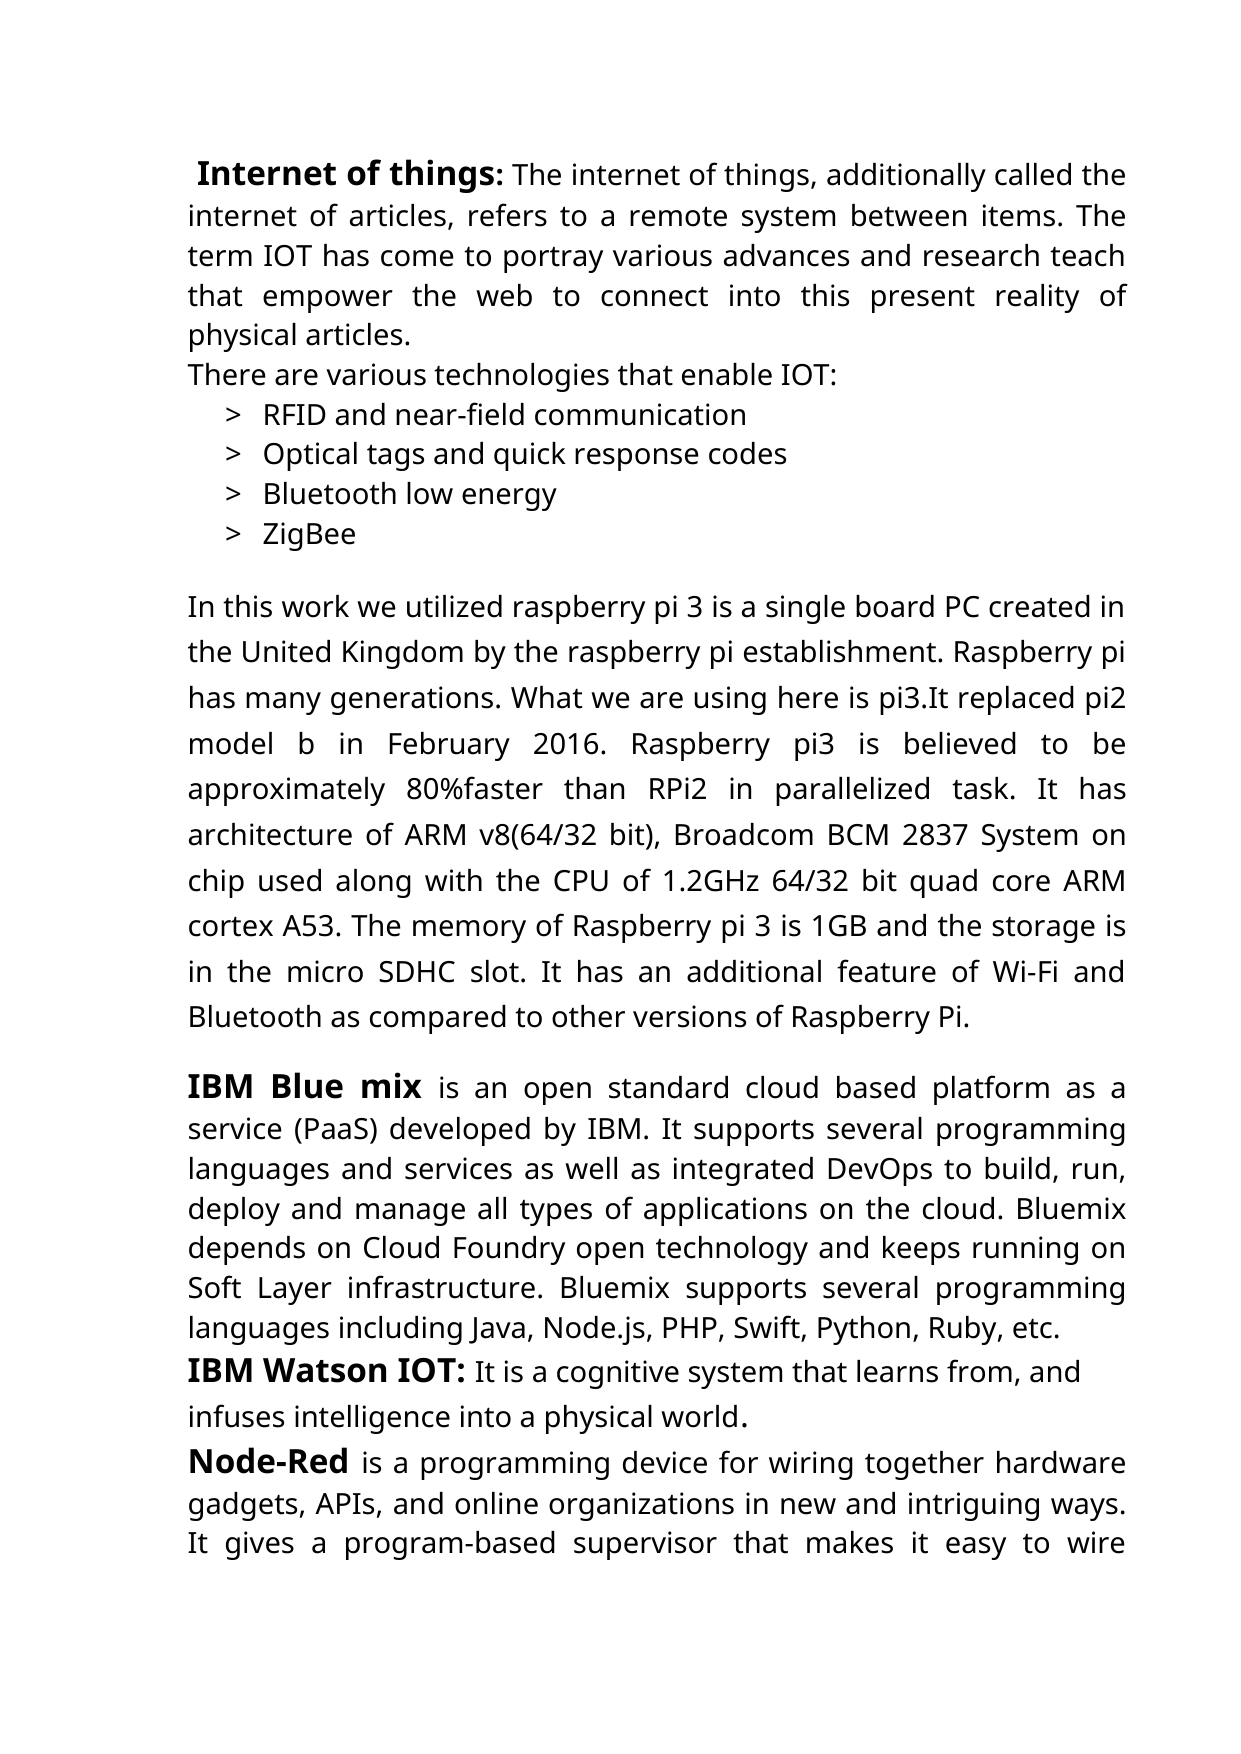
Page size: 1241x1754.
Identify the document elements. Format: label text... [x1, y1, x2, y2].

list Bluetooth low energy [225, 473, 1128, 513]
text IBM Watson IOT: It is a cognitive system that learns from, and infuses intelligence into a physical world. [187, 1347, 1128, 1438]
list ZigBee [225, 513, 1128, 553]
text Internet of things: The internet of things, additionally called the internet of articles, refers to a remote system between items. The term IOT has come to portray various advances and research teach that empower the web to connect into this present reality of physical articles. [187, 150, 1128, 354]
text There are various technologies that enable IOT: [187, 354, 1128, 394]
text In this work we utilized raspberry pi 3 is a single board PC created in the United Kingdom by the raspberry pi establishment. Raspberry pi has many generations. What we are using here is pi3.It replaced pi2 model b in February 2016. Raspberry pi3 is believed to be approximately 80%faster than RPi2 in parallelized task. It has architecture of ARM v8(64/32 bit), Broadcom BCM 2837 System on chip used along with the CPU of 1.2GHz 64/32 bit quad core ARM cortex A53. The memory of Raspberry pi 3 is 1GB and the storage is in the micro SDHC slot. It has an additional feature of Wi-Fi and Bluetooth as compared to other versions of Raspberry Pi. [187, 586, 1128, 1036]
list Optical tags and quick response codes [225, 433, 1128, 473]
list RFID and near-field communication [225, 394, 1128, 433]
text IBM Blue mix is an open standard cloud based platform as a service (PaaS) developed by IBM. It supports several programming languages and services as well as integrated DevOps to build, run, deploy and manage all types of applications on the cloud. Bluemix depends on Cloud Foundry open technology and keeps running on Soft Layer infrastructure. Bluemix supports several programming languages including Java, Node.js, PHP, Swift, Python, Ruby, etc. [187, 1063, 1128, 1347]
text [187, 1438, 1128, 1562]
